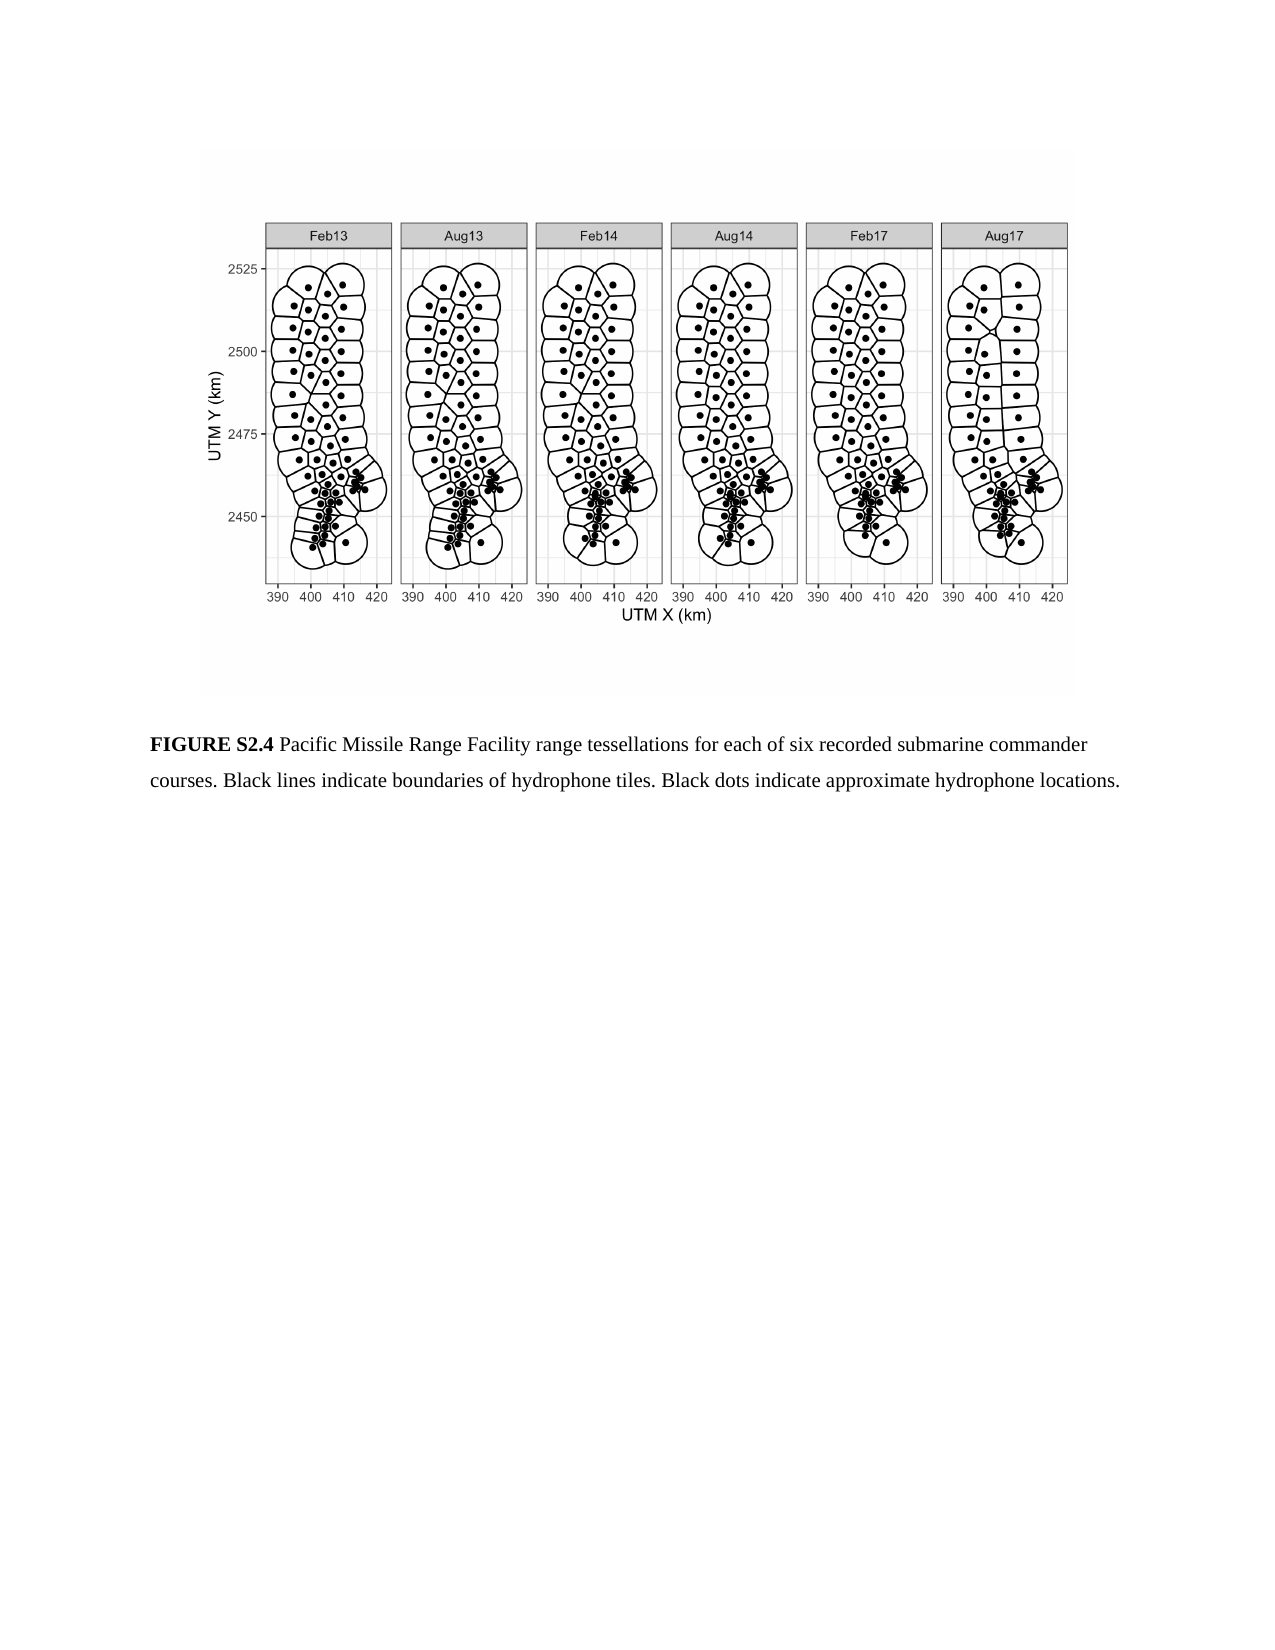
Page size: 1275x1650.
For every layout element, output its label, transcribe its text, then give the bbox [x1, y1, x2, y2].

picture [200, 150, 1075, 697]
text FIGURE S2.4 Pacific Missile Range Facility range tessellations for each of six recorded submarine commander courses. Black lines indicate boundaries of hydrophone tiles. Black dots indicate approximate hydrophone locations. [150, 732, 1125, 792]
